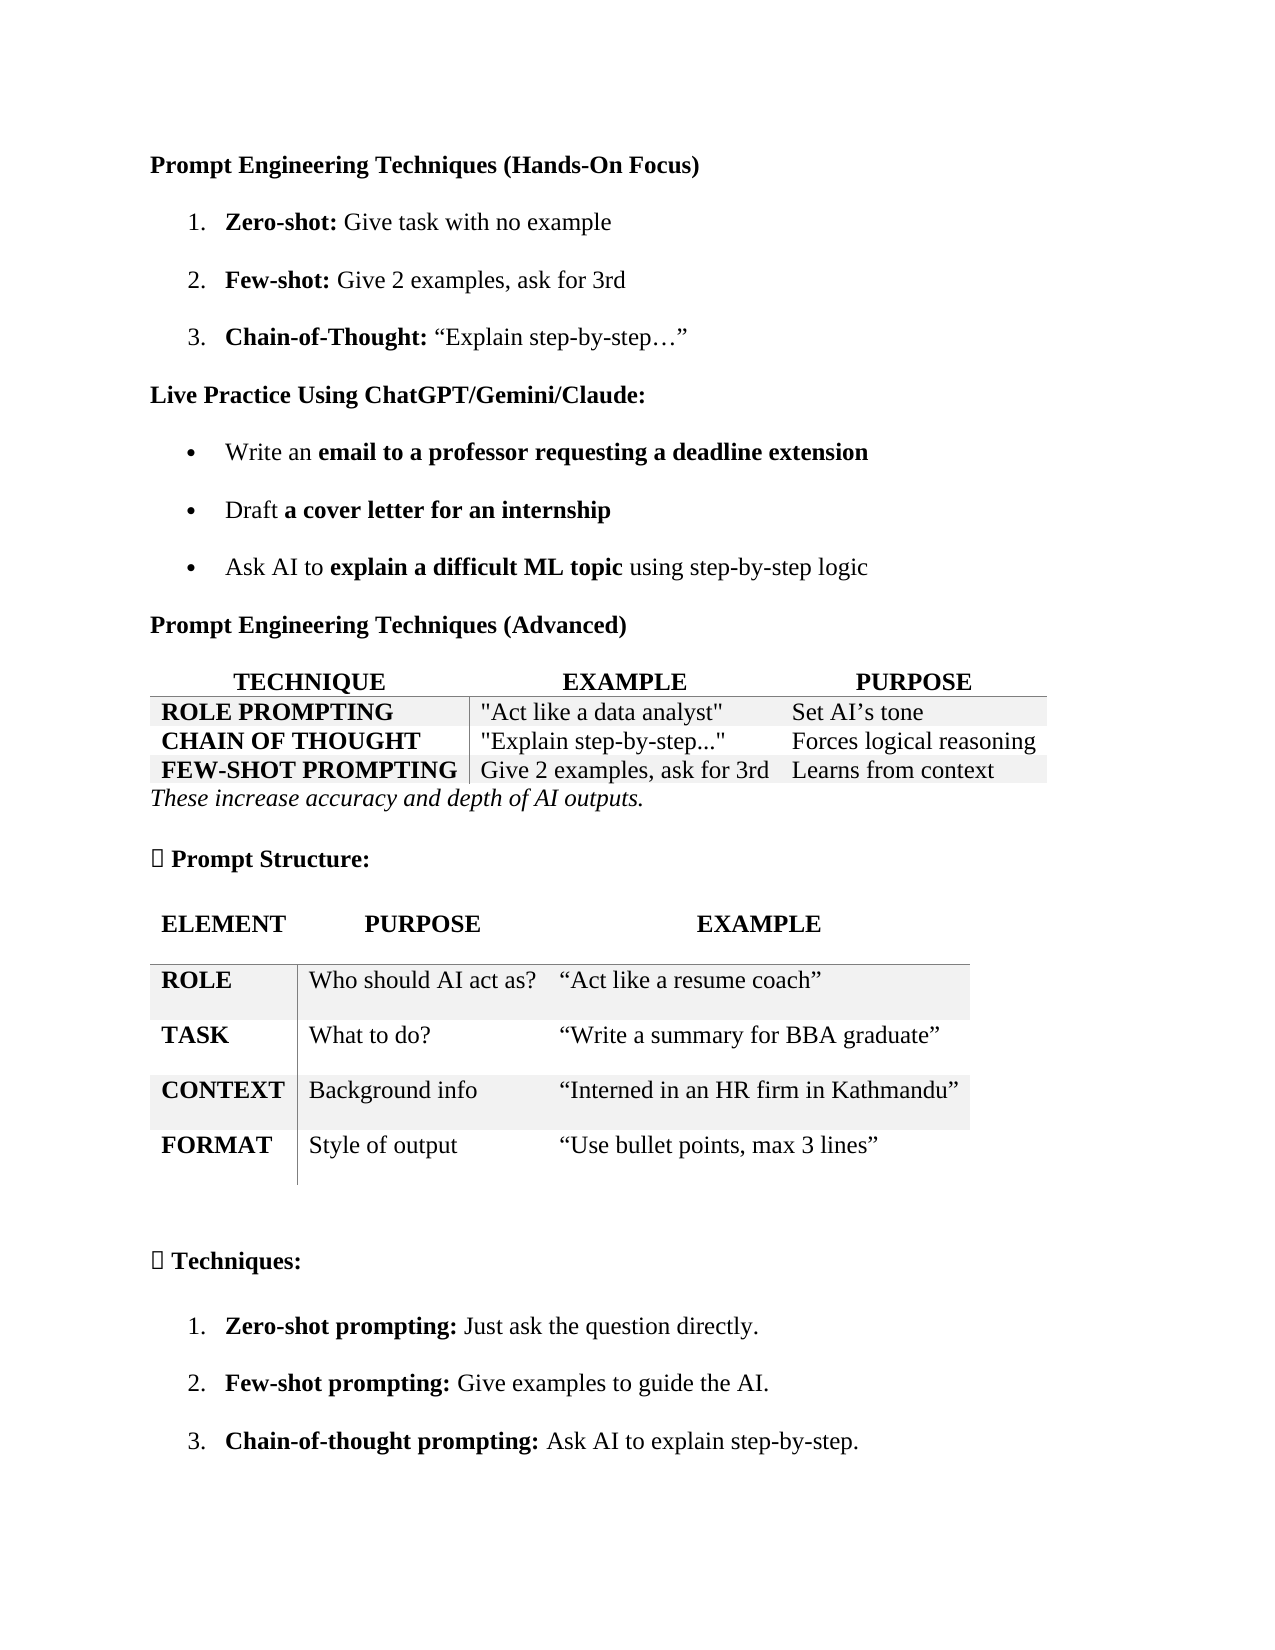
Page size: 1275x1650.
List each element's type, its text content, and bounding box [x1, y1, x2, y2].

list Few-shot prompting: Give examples to guide the AI. [187, 1368, 1125, 1397]
table_header Element [150, 909, 297, 964]
text Live Practice Using ChatGPT/Gemini/Claude: [150, 380, 1125, 409]
table_cell Few-shot Prompting [150, 755, 469, 783]
table_cell "Act like a data analyst" [470, 697, 780, 726]
list Few-shot: Give 2 examples, ask for 3rd [187, 265, 1125, 294]
table_cell Background info [298, 1075, 548, 1130]
table_cell Format [150, 1130, 297, 1185]
table_header Purpose [780, 668, 1047, 696]
table_cell Role Prompting [150, 697, 469, 726]
table_cell Who should AI act as? [298, 965, 548, 1020]
table_header Example [548, 909, 970, 964]
table_header Example [469, 668, 780, 696]
list Write an email to a professor requesting a deadline extension [187, 437, 1125, 466]
table_cell “Use bullet points, max 3 lines” [548, 1130, 970, 1185]
text 🧱 Prompt Structure: [150, 841, 1125, 875]
list Draft a cover letter for an internship [187, 495, 1125, 524]
table_header Purpose [298, 909, 548, 964]
text 💡 Techniques: [150, 1243, 1125, 1277]
table_cell “Write a summary for BBA graduate” [548, 1020, 970, 1075]
text Prompt Engineering Techniques (Advanced) [150, 610, 1125, 639]
table_cell Forces logical reasoning [780, 726, 1047, 755]
table_cell Task [150, 1020, 297, 1075]
list Zero-shot prompting: Just ask the question directly. [187, 1311, 1125, 1339]
table_cell What to do? [298, 1020, 548, 1075]
text These increase accuracy and depth of AI outputs. [150, 783, 1125, 812]
table_cell Chain of Thought [150, 726, 469, 755]
table_cell Role [150, 965, 297, 1020]
table_cell “Interned in an HR firm in Kathmandu” [548, 1075, 970, 1130]
text Prompt Engineering Techniques (Hands-On Focus) [150, 150, 1125, 179]
list Chain-of-thought prompting: Ask AI to explain step-by-step. [187, 1426, 1125, 1454]
table_header Technique [150, 668, 469, 696]
table_cell “Act like a resume coach” [548, 965, 970, 1020]
table_cell Style of output [298, 1130, 548, 1185]
table_cell Learns from context [780, 755, 1047, 783]
table_cell "Explain step-by-step..." [470, 726, 780, 755]
list Zero-shot: Give task with no example [187, 207, 1125, 236]
table_cell Set AI’s tone [780, 697, 1047, 726]
table_cell Context [150, 1075, 297, 1130]
list Chain-of-Thought: “Explain step-by-step…” [187, 322, 1125, 351]
table_cell Give 2 examples, ask for 3rd [470, 755, 780, 783]
list Ask AI to explain a difficult ML topic using step-by-step logic [187, 552, 1125, 581]
